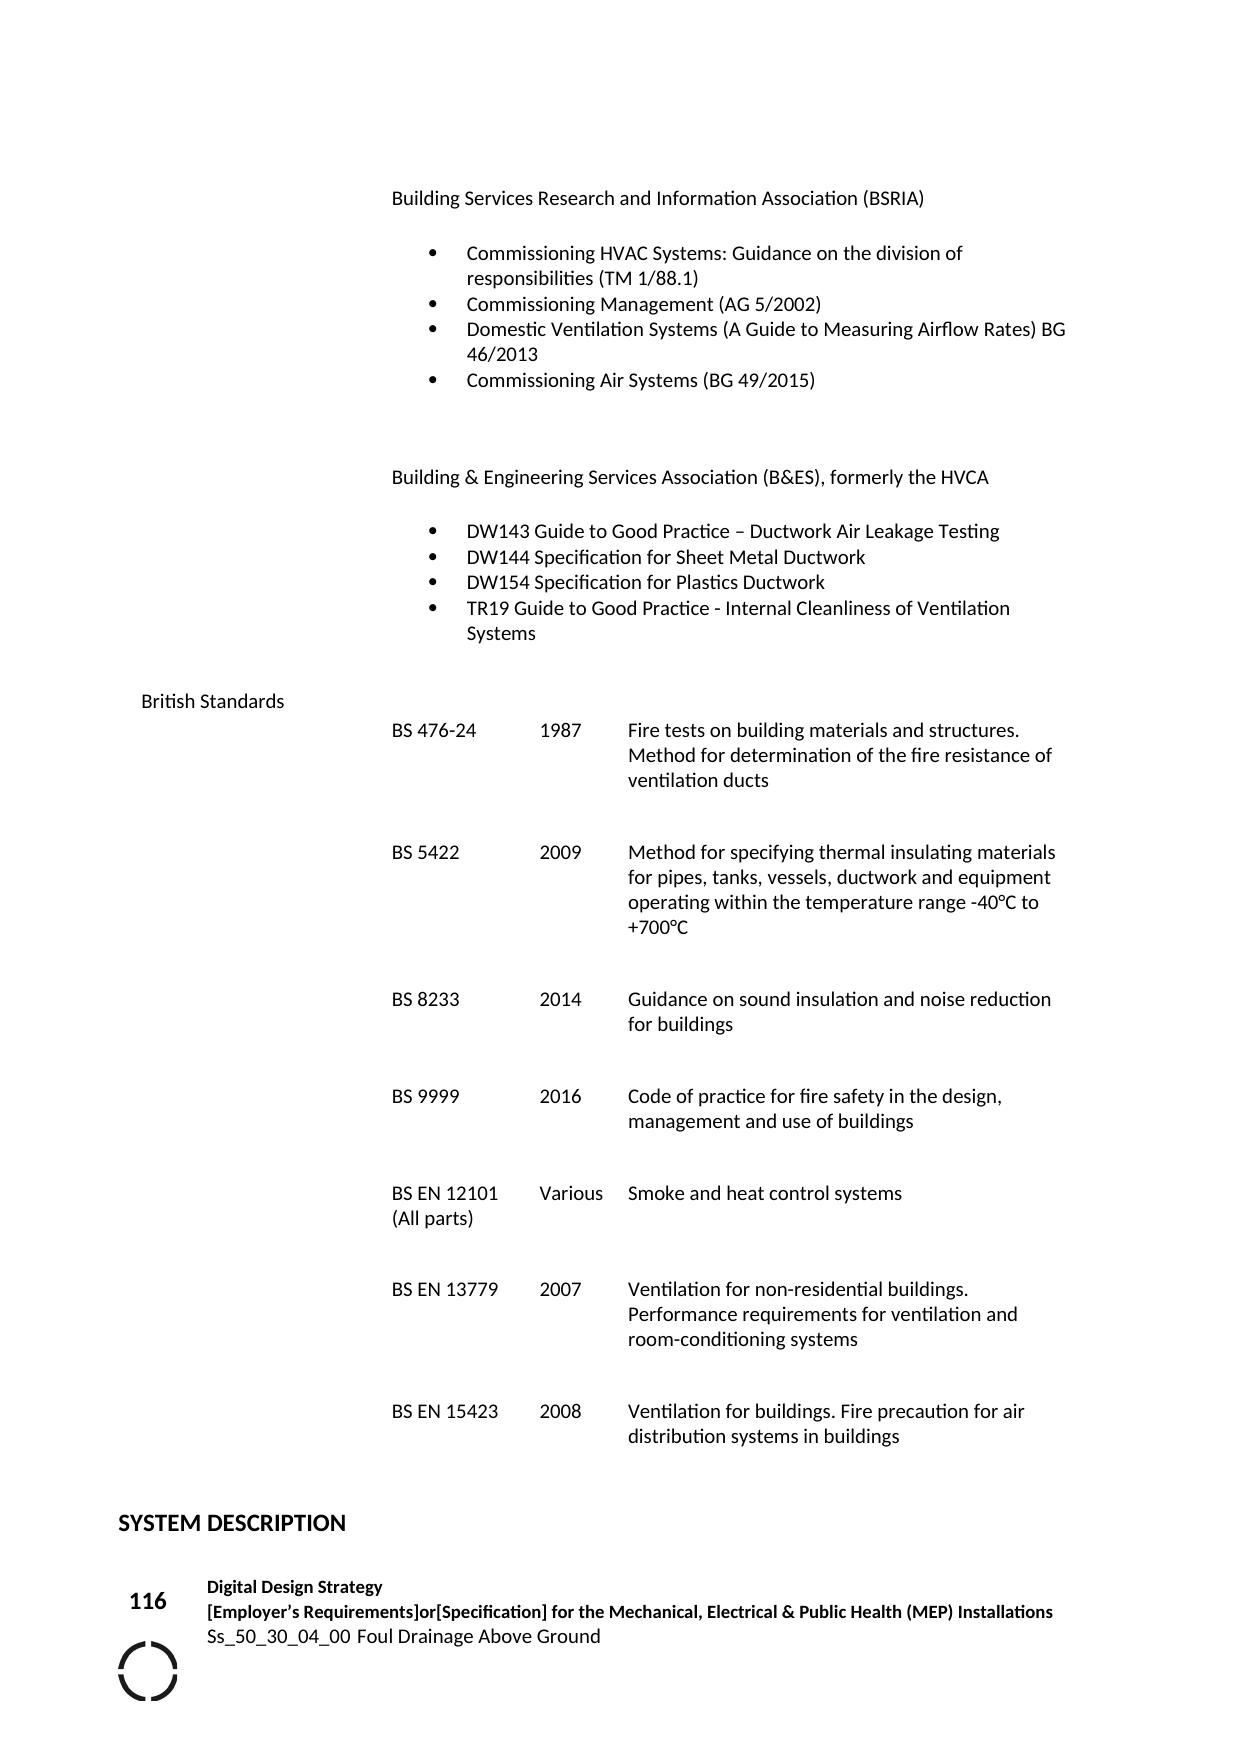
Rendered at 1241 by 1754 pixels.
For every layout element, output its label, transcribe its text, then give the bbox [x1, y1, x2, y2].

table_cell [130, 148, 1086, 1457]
subtitle SYSTEM DESCRIPTION [118, 1507, 1063, 1538]
